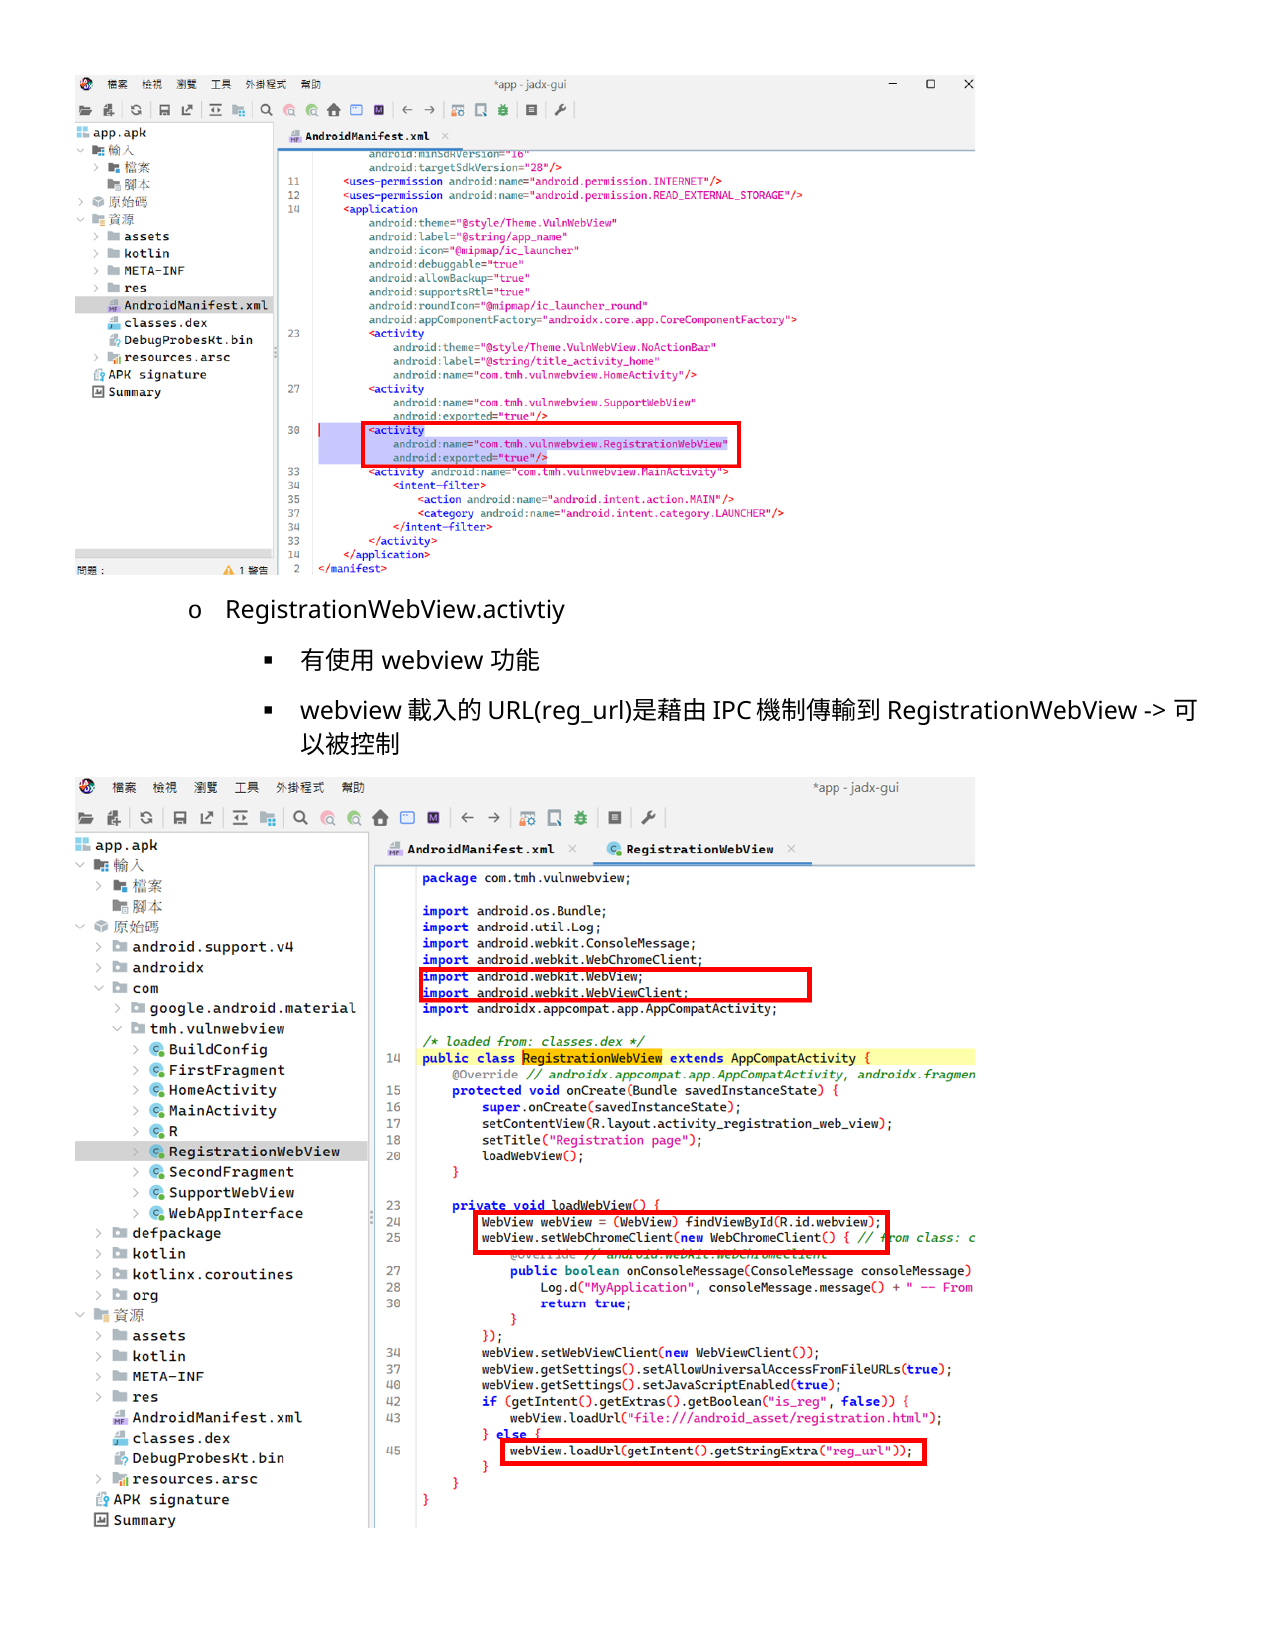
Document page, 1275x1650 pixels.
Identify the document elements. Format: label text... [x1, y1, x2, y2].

list 有使用 webview 功能 [262, 642, 1200, 676]
picture [75, 75, 976, 575]
list webview載入的URL(reg_url)是藉由IPC機制傳輸到RegistrationWebView -> 可以被控制 [262, 693, 1200, 761]
picture [75, 777, 976, 1528]
list RegistrationWebView.activtiy [187, 591, 1200, 626]
